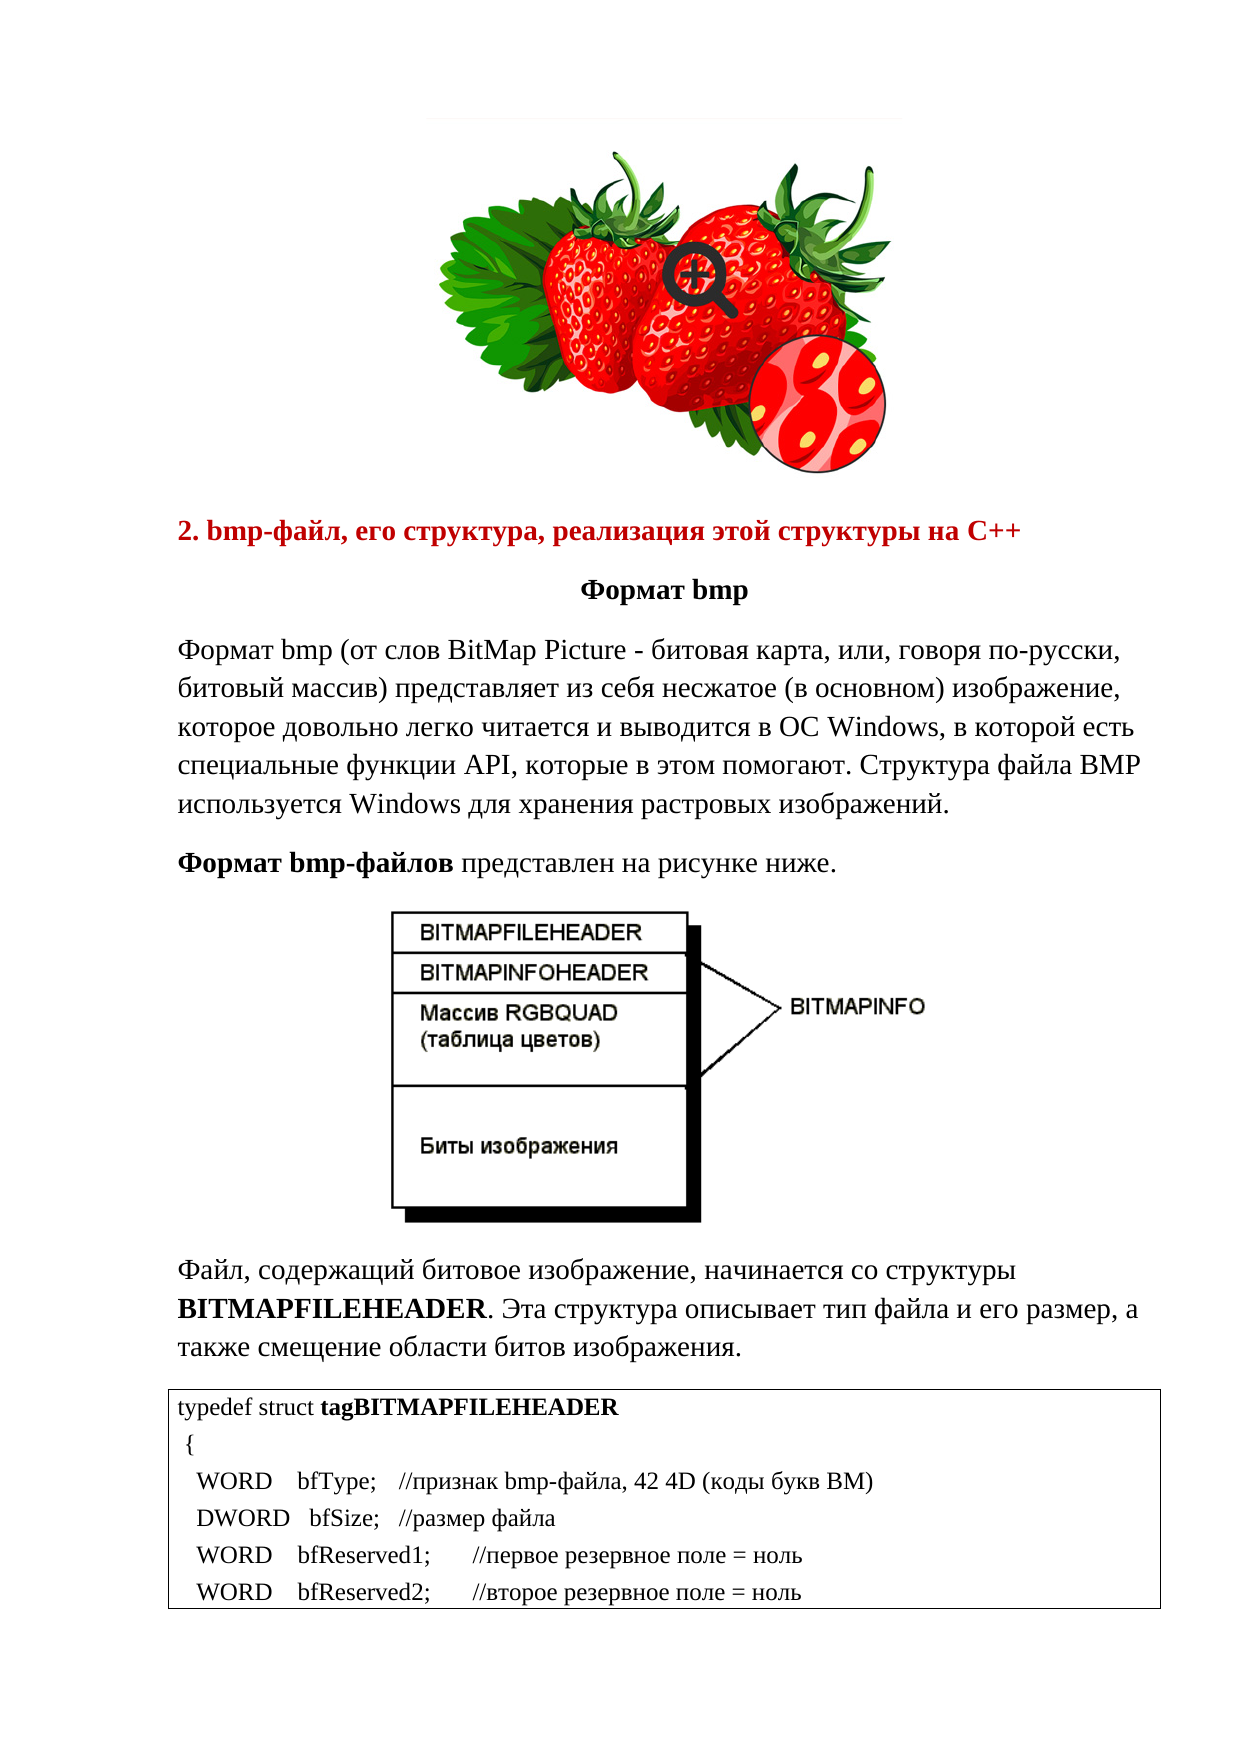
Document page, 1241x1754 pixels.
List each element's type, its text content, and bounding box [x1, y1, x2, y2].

picture [426, 118, 903, 489]
text typedef struct tagBITMAPFILEHEADER [169, 1390, 1160, 1421]
text Формат bmp [177, 572, 1152, 606]
text 2. bmp-файл, его структура, реализация этой структуры на C++ [177, 513, 1152, 547]
text WORD bfType; //признак bmp-файла, 42 4D (коды букв ВМ) [169, 1463, 1160, 1495]
text WORD bfReserved2; //второе резервное поле = ноль [169, 1574, 1160, 1608]
text { [169, 1426, 1160, 1458]
text WORD bfReserved1; //первое резервное поле = ноль [169, 1537, 1160, 1569]
text Файл, содержащий битовое изображение, начинается со структуры BITMAPFILEHEADER. Эта структура описывает тип файла и его размер, а также смещение области битов изображения. [177, 1252, 1152, 1363]
text Формат bmp-файлов представлен на рисунке ниже. [177, 845, 1152, 879]
text Формат bmp (от слов BitMap Picture - битовая карта, или, говоря по-русски, битовый массив) представляет из себя несжатое (в основном) изображение, которое довольно легко читается и выводится в ОС Windows, в которой есть специальные функции API, которые в этом помогают. Структура файла BMP используется Windows для хранения растровых изображений. [177, 632, 1152, 819]
text DWORD bfSize; //размер файла [169, 1500, 1160, 1532]
